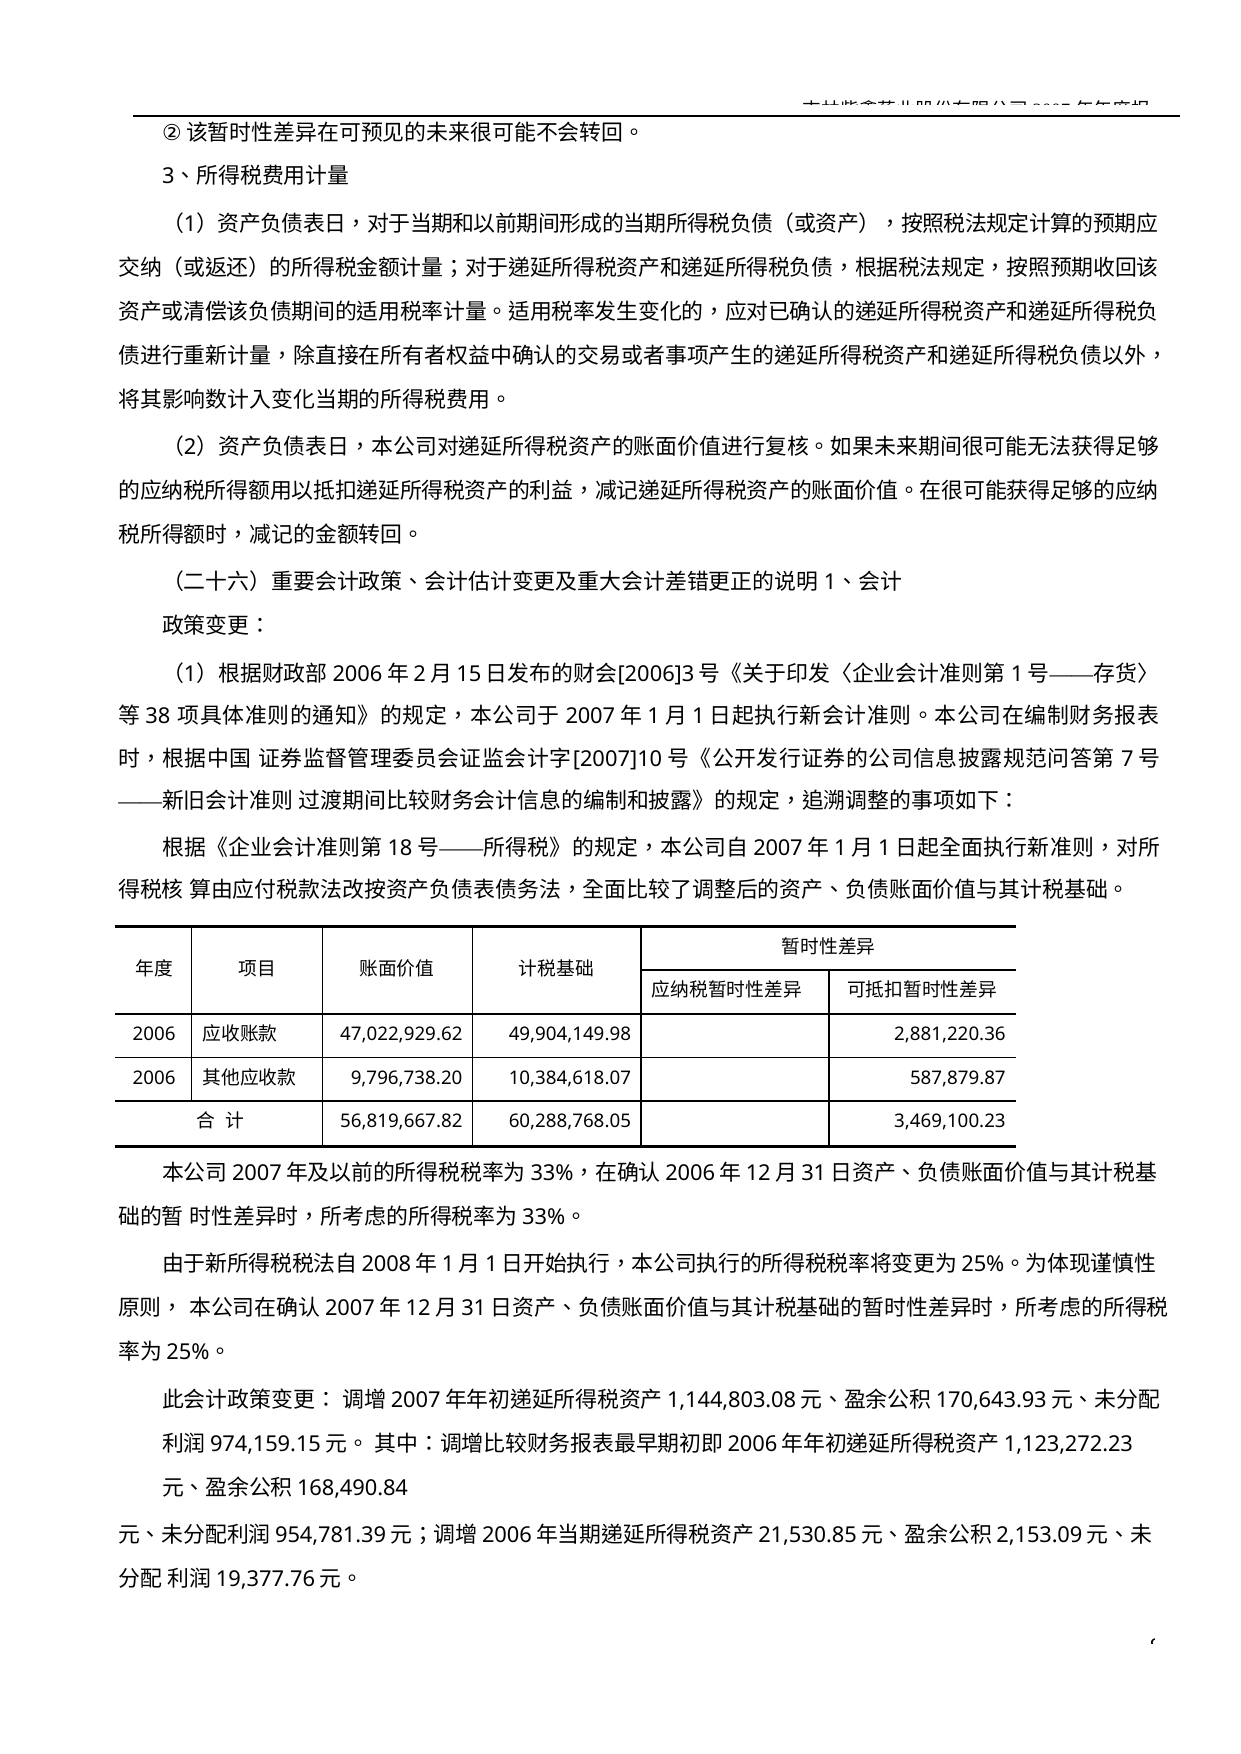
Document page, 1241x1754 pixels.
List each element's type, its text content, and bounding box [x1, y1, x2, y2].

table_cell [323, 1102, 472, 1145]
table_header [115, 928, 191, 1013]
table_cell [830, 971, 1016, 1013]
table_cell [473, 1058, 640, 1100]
text （1）资产负债表日，对于当期和以前期间形成的当期所得税负债（或资产），按照税法规定计算的预期应 交纳（或返还）的所得税金额计量；对于递延所得税资产和递延所得税负债，根据税法规定，按照预期收回该 资产或清偿该负债期间的适用税率计量。适用税率发生变化的，应对已确认的递延所得税资产和递延所得税负 债进行重新计量，除直接在所有者权益中确认的交易或者事项产生的递延所得税资产和递延所得税负债以外， 将其影响数计入变化当期的所得税费用。 [118, 207, 1171, 413]
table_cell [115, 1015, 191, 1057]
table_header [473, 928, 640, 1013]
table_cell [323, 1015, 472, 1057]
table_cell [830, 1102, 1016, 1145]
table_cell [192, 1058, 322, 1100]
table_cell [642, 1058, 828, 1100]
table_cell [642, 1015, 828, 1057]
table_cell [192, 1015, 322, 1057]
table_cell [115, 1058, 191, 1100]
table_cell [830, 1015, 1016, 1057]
text 元、未分配利润954,781.39元；调增2006年当期递延所得税资产21,530.85元、盈余公积2,153.09元、未分配 利润19,377.76元。 [118, 1519, 1172, 1593]
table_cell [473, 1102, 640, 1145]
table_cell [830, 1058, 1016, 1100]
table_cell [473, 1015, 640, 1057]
text ②该暂时性差异在可预见的未来很可能不会转回。 3、所得税费用计量 [162, 117, 646, 190]
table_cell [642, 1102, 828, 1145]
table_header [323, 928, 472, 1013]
text 本公司2007年及以前的所得税税率为33%，在确认2006年12月31日资产、负债账面价值与其计税基础的暂 时性差异时，所考虑的所得税率为33%。 [118, 1157, 1158, 1231]
text （2）资产负债表日，本公司对递延所得税资产的账面价值进行复核。如果未来期间很可能无法获得足够 的应纳税所得额用以抵扣递延所得税资产的利益，减记递延所得税资产的账面价值。在很可能获得足够的应纳 税所得额时，减记的金额转回。 [118, 431, 1160, 549]
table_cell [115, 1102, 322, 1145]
text 根据《企业会计准则第18号——所得税》的规定，本公司自2007年1月1日起全面执行新准则，对所得税核 算由应付税款法改按资产负债表债务法，全面比较了调整后的资产、负债账面价值与其计税基础。 [118, 832, 1160, 903]
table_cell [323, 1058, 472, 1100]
text 由于新所得税税法自2008年1月1日开始执行，本公司执行的所得税税率将变更为25%。为体现谨慎性原则， 本公司在确认2007年12月31日资产、负债账面价值与其计税基础的暂时性差异时，所考虑的所得税率为25%。 [118, 1248, 1171, 1366]
text （二十六）重要会计政策、会计估计变更及重大会计差错更正的说明 1、会计政策变更： [162, 566, 919, 640]
text （1）根据财政部2006年2月15日发布的财会[2006]3号《关于印发〈企业会计准则第1号——存货〉等38 项具体准则的通知》的规定，本公司于2007年1月1日起执行新会计准则。本公司在编制财务报表时，根据中国 证券监督管理委员会证监会计字[2007]10号《公开发行证券的公司信息披露规范问答第7号——新旧会计准则 过渡期间比较财务会计信息的编制和披露》的规定，追溯调整的事项如下： [118, 657, 1160, 815]
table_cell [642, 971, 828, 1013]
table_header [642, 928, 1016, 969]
text 此会计政策变更： 调增2007年年初递延所得税资产1,144,803.08元、盈余公积170,643.93元、未分配利润974,159.15元。 其中：调增比较财务报表最早期初即2006年年初递延所得税资产1,123,272.23元、盈余公积168,490.84 [162, 1383, 1172, 1501]
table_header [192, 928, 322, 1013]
